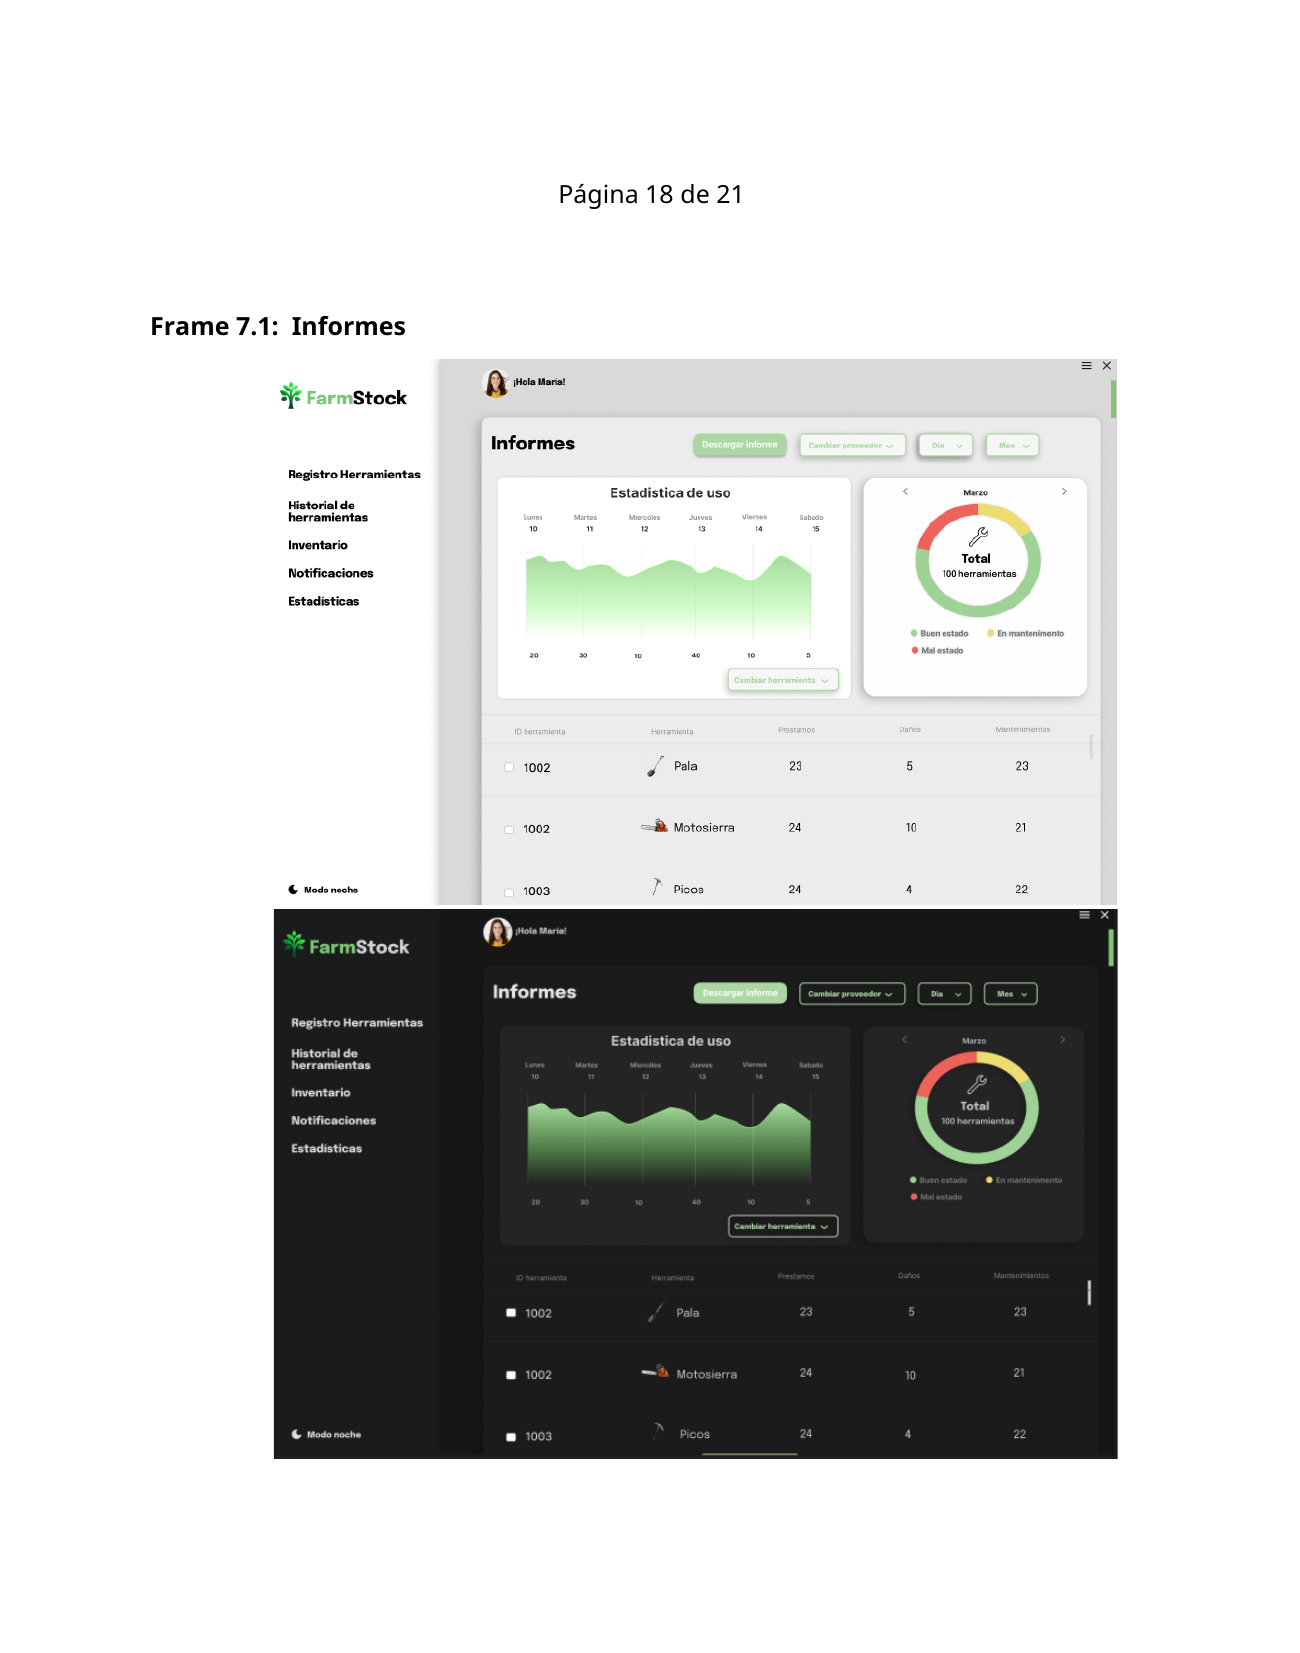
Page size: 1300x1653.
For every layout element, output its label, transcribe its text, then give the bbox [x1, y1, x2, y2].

text Frame 7.1: Informes [150, 308, 1153, 343]
picture [267, 359, 1117, 905]
picture [273, 909, 1118, 1459]
